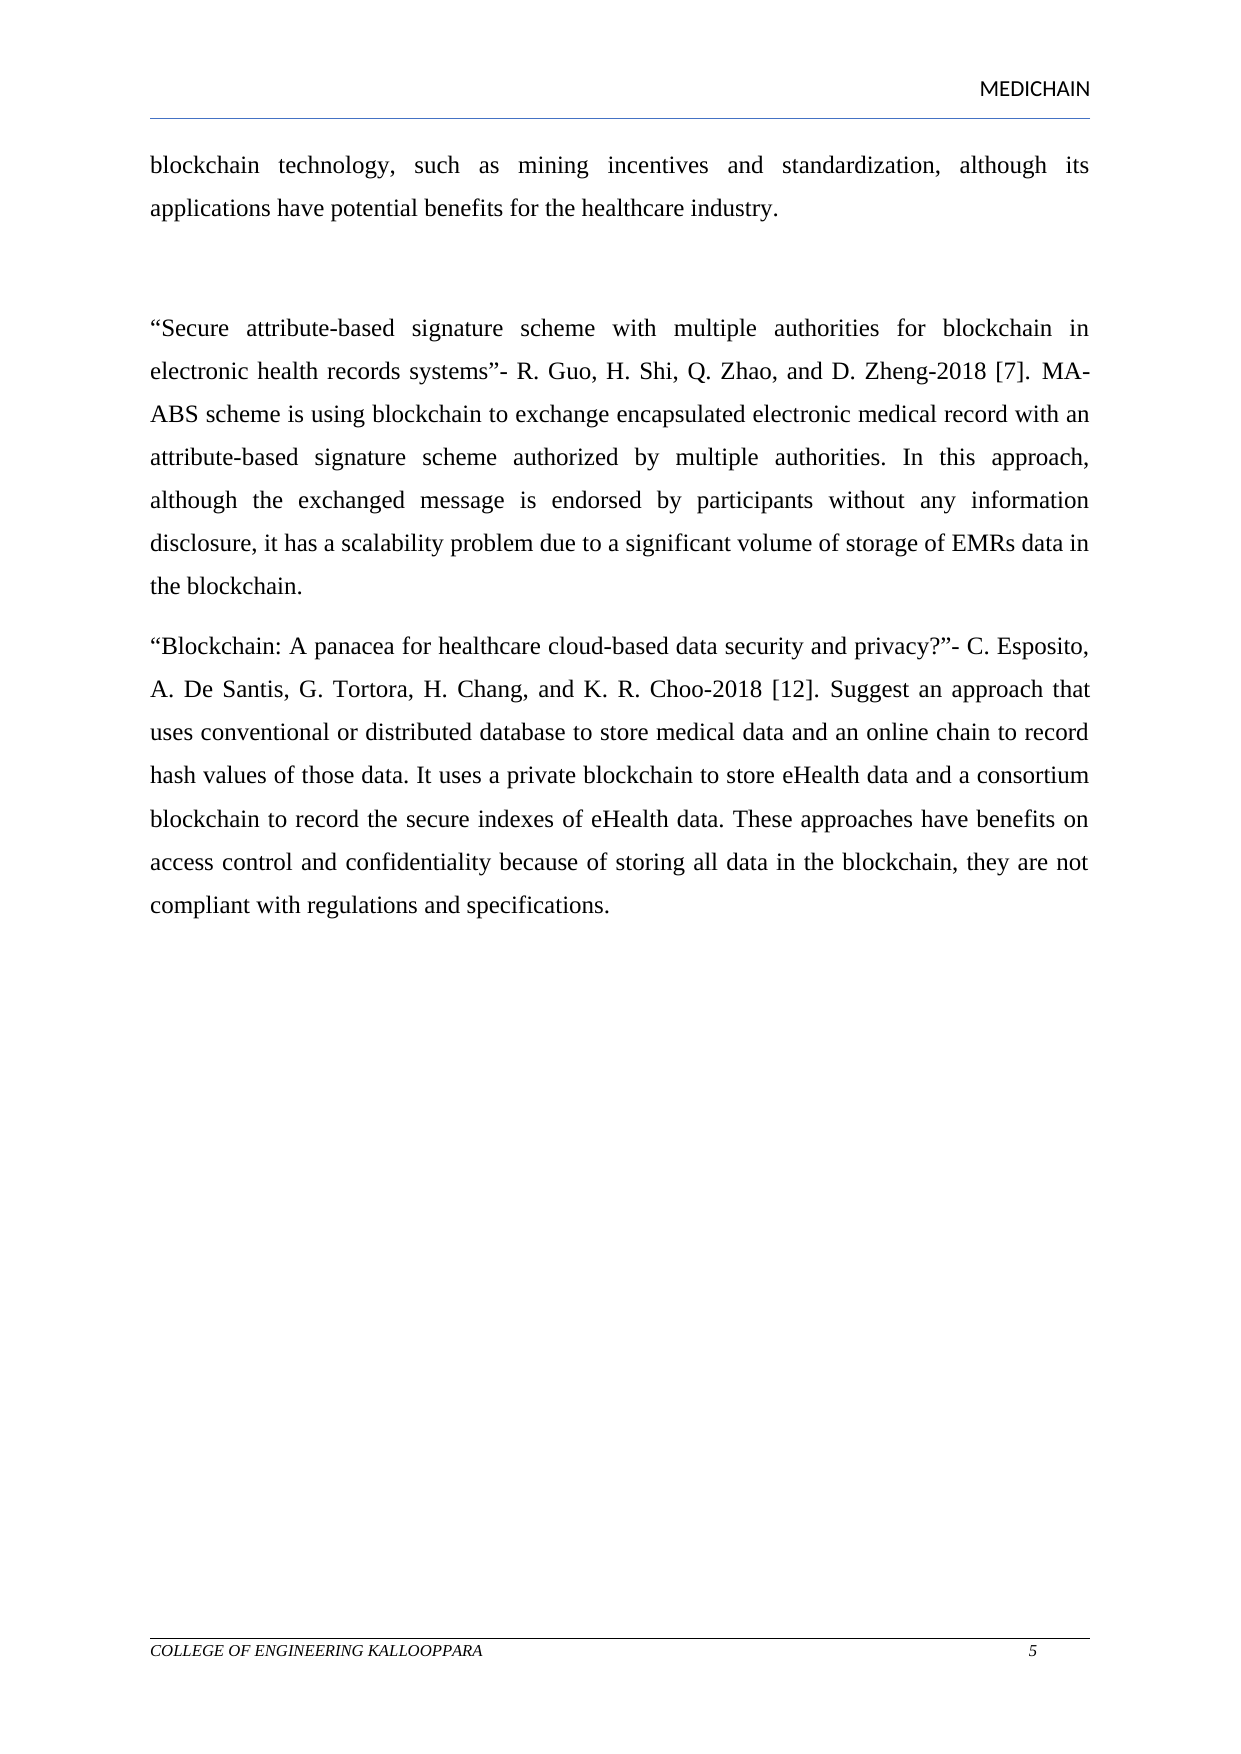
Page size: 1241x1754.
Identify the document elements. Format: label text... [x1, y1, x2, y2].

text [150, 150, 1090, 222]
text “Blockchain: A panacea for healthcare cloud-based data security and privacy?”- C. Esposito, A. De Santis, G. Tortora, H. Chang, and K. R. Choo-2018 [12]. Suggest an approach that uses conventional or distributed database to store medical data and an online chain to record hash values of those data. It uses a private blockchain to store eHealth data and a consortium blockchain to record the secure indexes of eHealth data. These approaches have benefits on access control and confidentiality because of storing all data in the blockchain, they are not compliant with regulations and specifications. [150, 631, 1090, 919]
text “Secure attribute-based signature scheme with multiple authorities for blockchain in electronic health records systems”- R. Guo, H. Shi, Q. Zhao, and D. Zheng-2018 [7]. MA-ABS scheme is using blockchain to exchange encapsulated electronic medical record with an attribute-based signature scheme authorized by multiple authorities. In this approach, although the exchanged message is endorsed by participants without any information disclosure, it has a scalability problem due to a significant volume of storage of EMRs data in the blockchain. [150, 313, 1090, 600]
